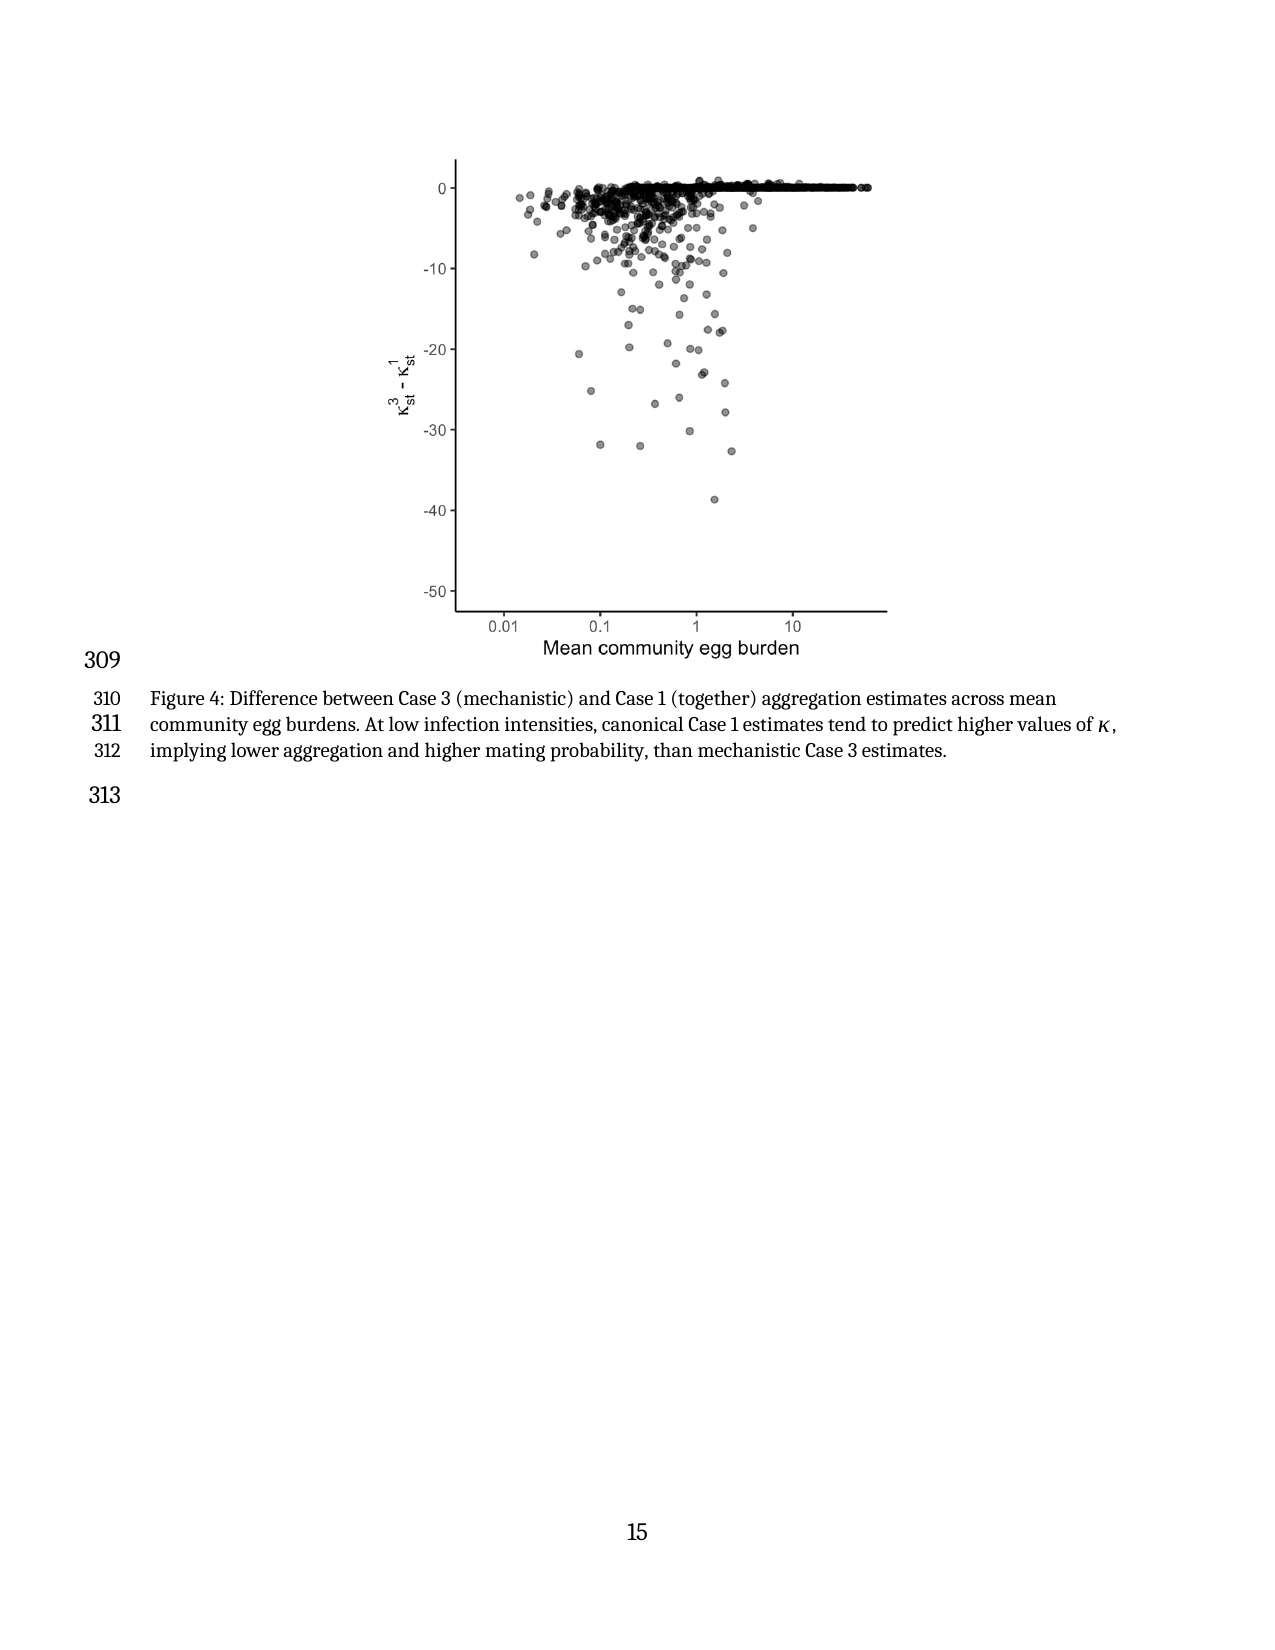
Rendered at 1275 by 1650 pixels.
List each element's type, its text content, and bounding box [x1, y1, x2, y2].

text Figure 4: Difference between Case 3 (mechanistic) and Case 1 (together) aggregation estimates across mean community egg burdens. At low infection intensities, canonical Case 1 estimates tend to predict higher values of , implying lower aggregation and higher mating probability, than mechanistic Case 3 estimates. [150, 687, 1125, 762]
picture [378, 150, 897, 668]
